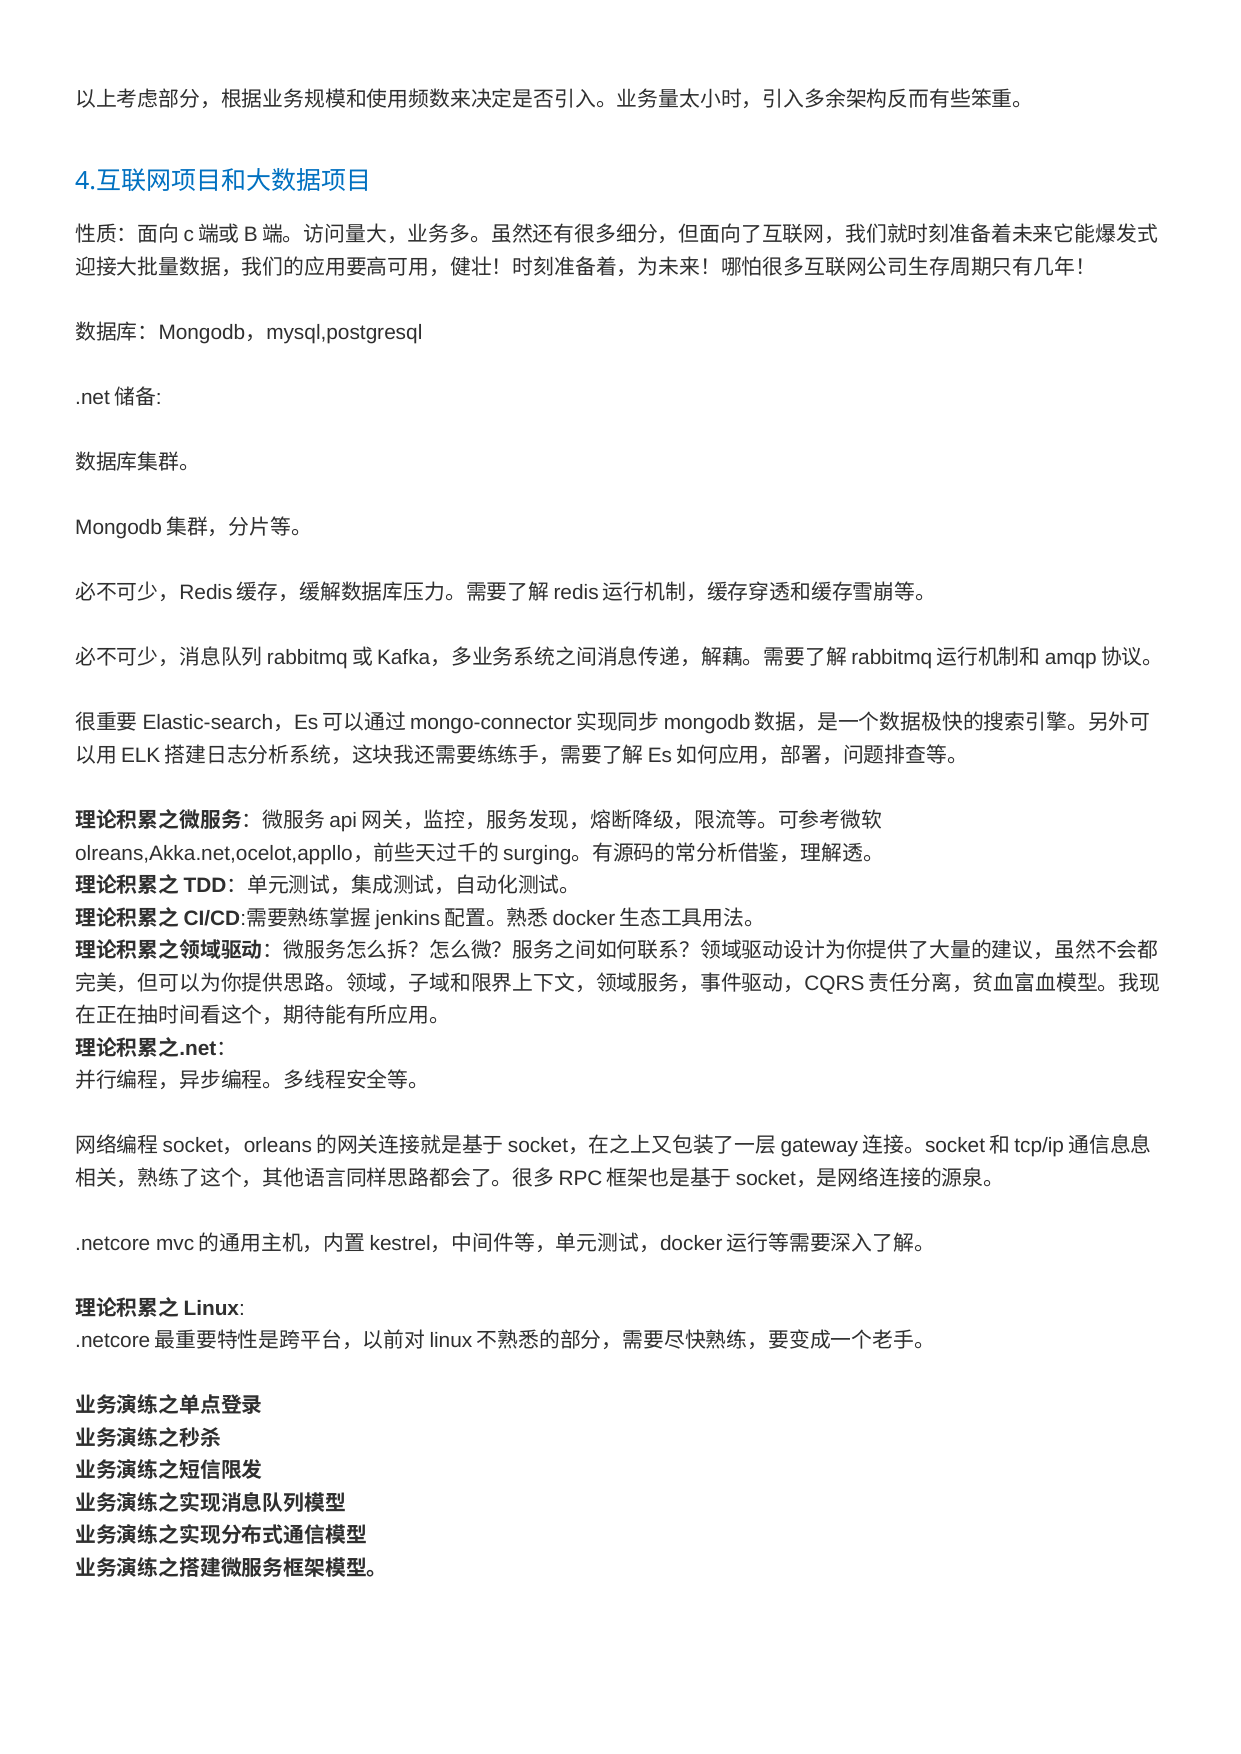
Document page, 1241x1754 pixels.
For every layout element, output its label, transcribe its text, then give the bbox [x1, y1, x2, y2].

text 业务演练之秒杀 [75, 1420, 1165, 1452]
text 4.互联网项目和大数据项目 [75, 146, 1165, 211]
text 以上考虑部分，根据业务规模和使用频数来决定是否引入。业务量太小时，引入多余架构反而有些笨重。 [75, 81, 1165, 113]
text 业务演练之单点登录 [75, 1387, 1165, 1420]
text 业务演练之短信限发 [75, 1452, 1165, 1485]
text 网络编程socket，orleans的网关连接就是基于socket，在之上又包装了一层gateway连接。socket和tcp/ip通信息息相关，熟练了这个，其他语言同样思路都会了。很多RPC框架也是基于socket，是网络连接的源泉。 [75, 1127, 1165, 1192]
text 理论积累之TDD：单元测试，集成测试，自动化测试。 [75, 867, 1165, 899]
text 性质：面向c端或B端。访问量大，业务多。虽然还有很多细分，但面向了互联网，我们就时刻准备着未来它能爆发式迎接大批量数据，我们的应用要高可用，健壮！时刻准备着，为未来！哪怕很多互联网公司生存周期只有几年！ [75, 216, 1165, 281]
text .netcore mvc的通用主机，内置kestrel，中间件等，单元测试，docker运行等需要深入了解。 [75, 1225, 1165, 1257]
text 理论积累之CI/CD:需要熟练掌握jenkins配置。熟悉docker生态工具用法。 [75, 899, 1165, 932]
text 数据库集群。 [75, 444, 1165, 477]
text 必不可少，消息队列rabbitmq或Kafka，多业务系统之间消息传递，解藕。需要了解rabbitmq运行机制和amqp协议。 [75, 639, 1165, 672]
text 很重要 Elastic-search，Es可以通过mongo-connector实现同步mongodb数据，是一个数据极快的搜索引擎。另外可以用ELK搭建日志分析系统，这块我还需要练练手，需要了解Es如何应用，部署，问题排查等。 [75, 704, 1165, 769]
text 理论积累之微服务：微服务api网关，监控，服务发现，熔断降级，限流等。可参考微软olreans,Akka.net,ocelot,appllo，前些天过千的surging。有源码的常分析借鉴，理解透。 [75, 802, 1165, 867]
text 必不可少，Redis缓存，缓解数据库压力。需要了解redis运行机制，缓存穿透和缓存雪崩等。 [75, 574, 1165, 607]
text Mongodb集群，分片等。 [75, 509, 1165, 542]
text 数据库：Mongodb，mysql,postgresql [75, 314, 1165, 346]
text 业务演练之实现分布式通信模型 [75, 1517, 1165, 1550]
text .netcore最重要特性是跨平台，以前对linux不熟悉的部分，需要尽快熟练，要变成一个老手。 [75, 1322, 1165, 1355]
text 业务演练之实现消息队列模型 [75, 1485, 1165, 1517]
text 并行编程，异步编程。多线程安全等。 [75, 1062, 1165, 1094]
text 理论积累之领域驱动：微服务怎么拆？怎么微？服务之间如何联系？领域驱动设计为你提供了大量的建议，虽然不会都完美，但可以为你提供思路。领域，子域和限界上下文，领域服务，事件驱动，CQRS责任分离，贫血富血模型。我现在正在抽时间看这个，期待能有所应用。 [75, 932, 1165, 1029]
text 理论积累之Linux: [75, 1290, 1165, 1322]
text 理论积累之.net： [75, 1029, 1165, 1062]
text .net储备: [75, 379, 1165, 411]
text 业务演练之搭建微服务框架模型。 [75, 1550, 1165, 1582]
